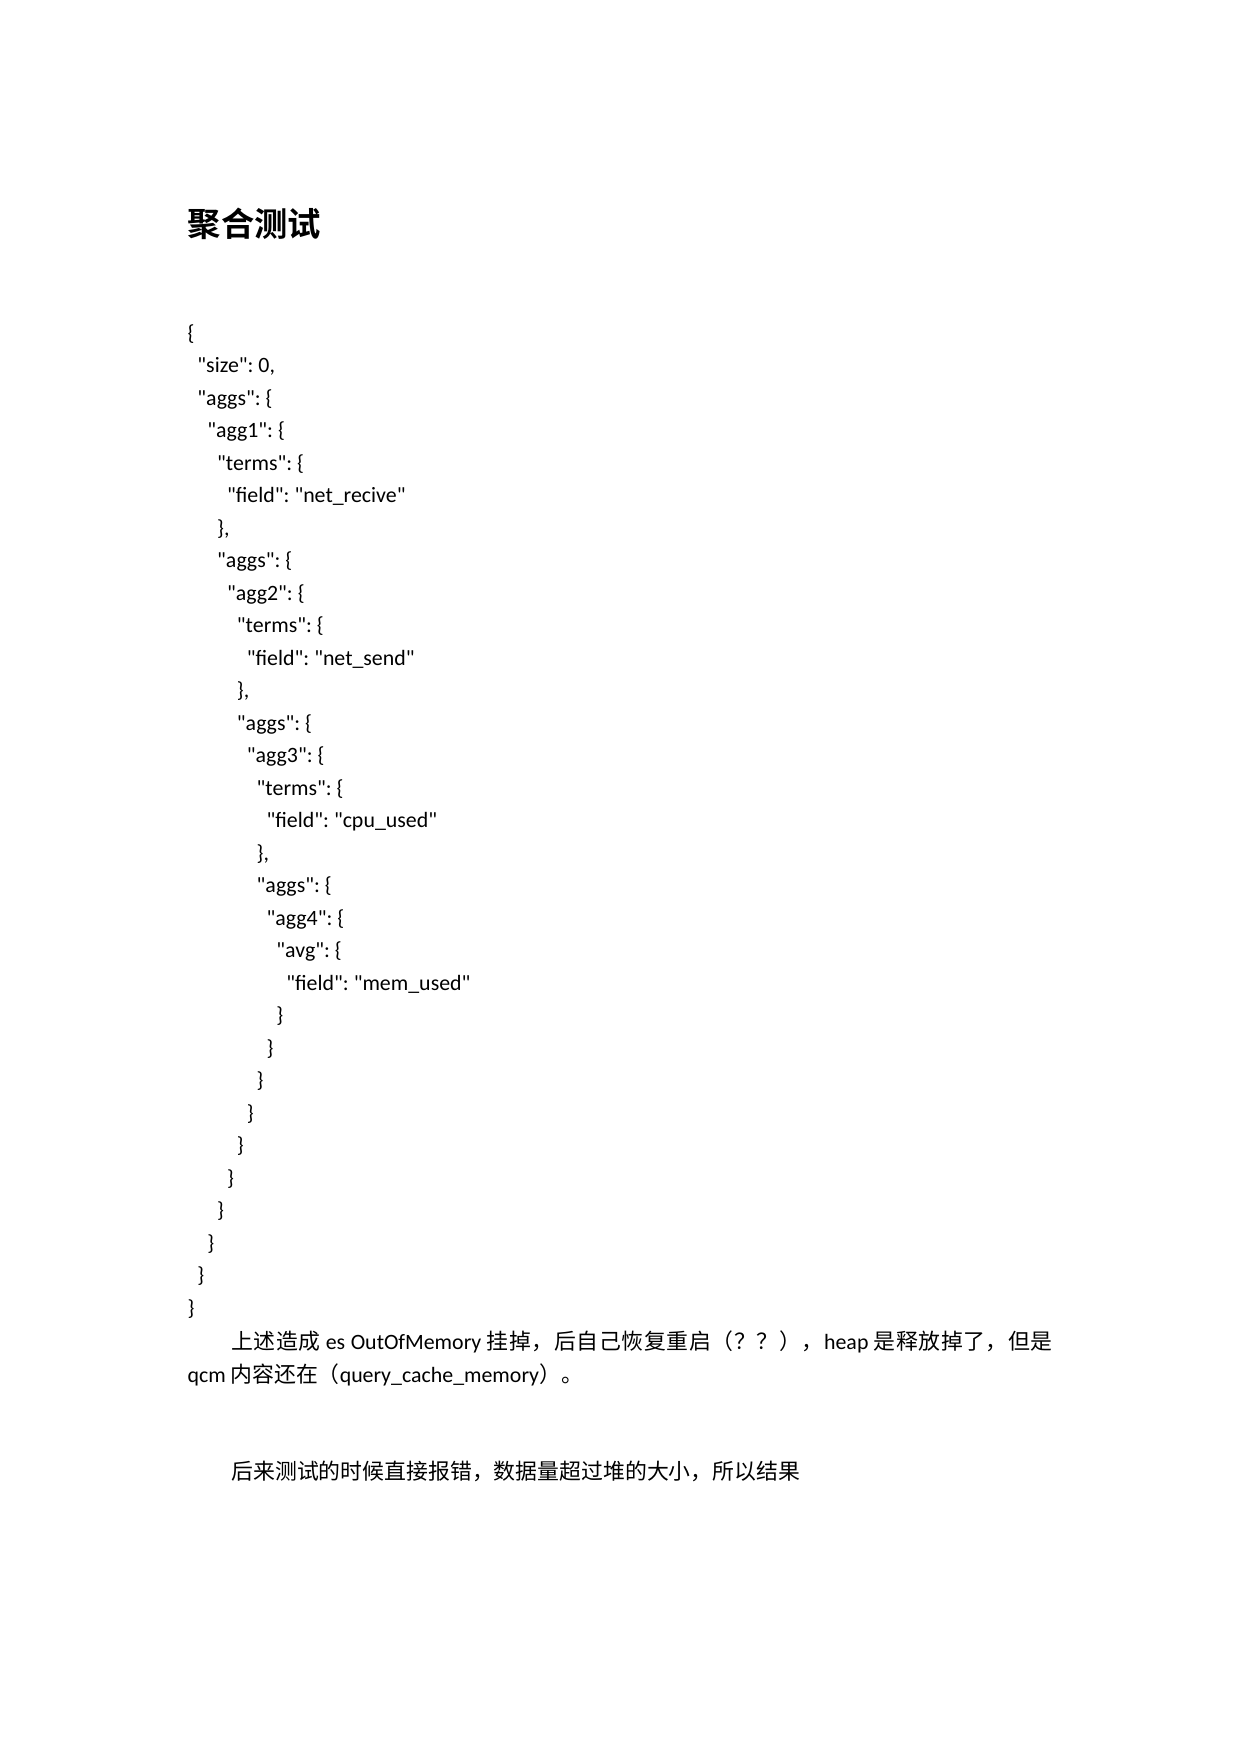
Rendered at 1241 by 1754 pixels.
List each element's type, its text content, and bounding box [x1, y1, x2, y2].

text } [187, 999, 1053, 1031]
text } [187, 1291, 1053, 1324]
text } [187, 1031, 1053, 1064]
text }, [187, 674, 1053, 706]
text "size": 0, [187, 349, 1053, 381]
text }, [187, 836, 1053, 869]
text "terms": { [187, 771, 1053, 804]
text } [187, 1194, 1053, 1226]
text "aggs": { [187, 381, 1053, 414]
text "terms": { [187, 446, 1053, 479]
text "agg2": { [187, 576, 1053, 609]
text "field": "net_send" [187, 641, 1053, 674]
text 上述造成es OutOfMemory挂掉，后自己恢复重启（？？），heap是释放掉了，但是qcm内容还在（query_cache_memory）。 [187, 1324, 1053, 1389]
text } [187, 1226, 1053, 1259]
text "agg4": { [187, 901, 1053, 934]
text "terms": { [187, 609, 1053, 641]
text } [187, 1064, 1053, 1096]
text "aggs": { [187, 869, 1053, 901]
text "aggs": { [187, 706, 1053, 739]
text } [187, 1161, 1053, 1194]
subtitle 聚合测试 [187, 189, 1053, 254]
text "avg": { [187, 934, 1053, 966]
text { [187, 316, 1053, 349]
text "field": "net_recive" [187, 479, 1053, 511]
text 后来测试的时候直接报错，数据量超过堆的大小，所以结果 [187, 1454, 1053, 1486]
text "agg1": { [187, 414, 1053, 446]
text } [187, 1259, 1053, 1291]
text } [187, 1129, 1053, 1161]
text "field": "cpu_used" [187, 804, 1053, 836]
text "aggs": { [187, 544, 1053, 576]
text "field": "mem_used" [187, 966, 1053, 999]
text } [187, 1096, 1053, 1129]
text }, [187, 511, 1053, 544]
text "agg3": { [187, 739, 1053, 771]
